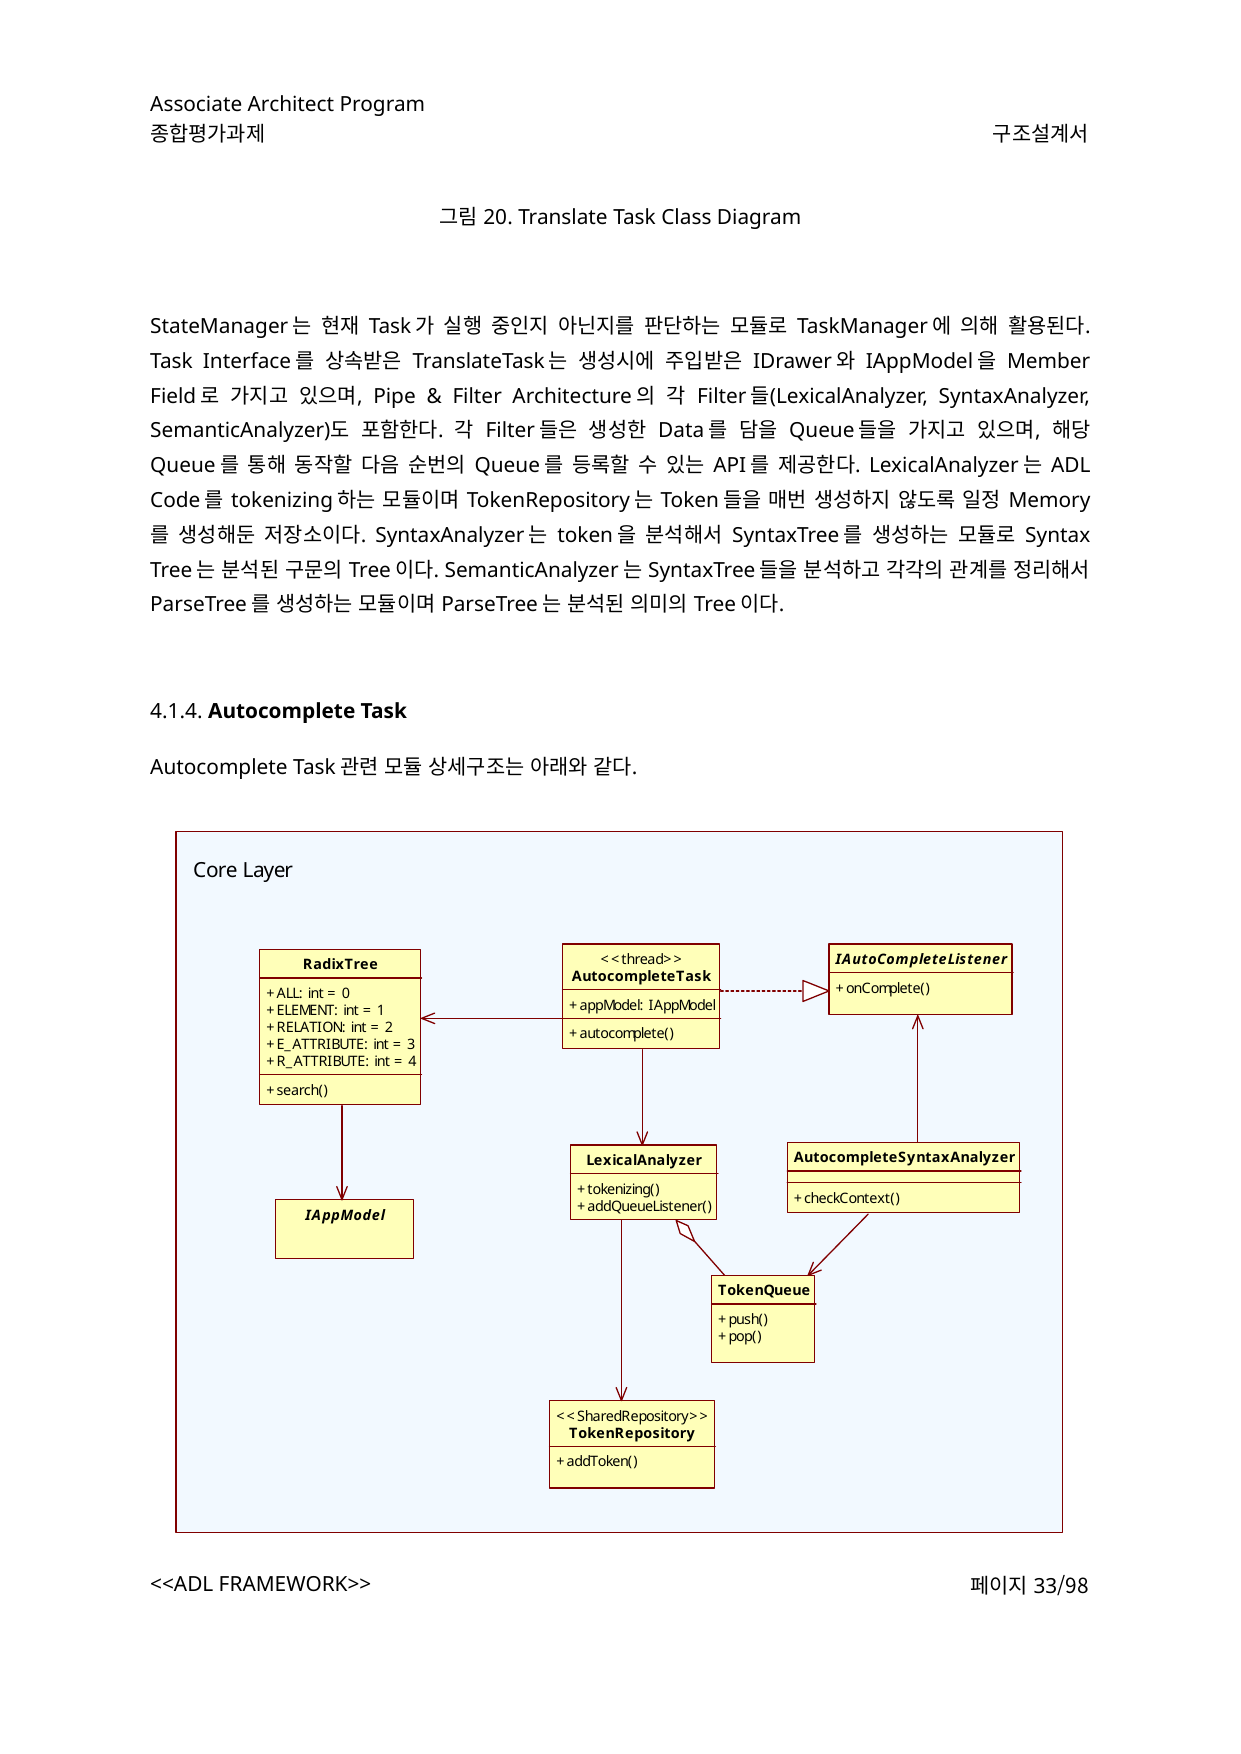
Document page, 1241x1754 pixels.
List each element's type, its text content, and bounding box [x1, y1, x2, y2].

text Autocomplete Task관련 모듈 상세구조는 아래와 같다. [150, 750, 1090, 780]
subtitle Autocomplete Task [150, 697, 1090, 725]
text StateManager는 현재 Task가 실행 중인지 아닌지를 판단하는 모듈로 TaskManager에 의해 활용된다. Task Interface를 상속받은 TranslateTask는 생성시에 주입받은 IDrawer와 IAppModel을 Member Field로 가지고 있으며, Pipe & Filter Architecture의 각 Filter들(LexicalAnalyzer, SyntaxAnalyzer, SemanticAnalyzer)도 포함한다. 각 Filter들은 생성한 Data를 담을 Queue들을 가지고 있으며, 해당 Queue를 통해 동작할 다음 순번의 Queue를 등록할 수 있는 API를 제공한다. LexicalAnalyzer는 ADL Code를 tokenizing하는 모듈이며 TokenRepository는 Token들을 매번 생성하지 않도록 일정 Memory를 생성해둔 저장소이다. SyntaxAnalyzer는 token을 분석해서 SyntaxTree를 생성하는 모듈로 Syntax Tree는 분석된 구문의 Tree이다. SemanticAnalyzer는 SyntaxTree들을 분석하고 각각의 관계를 정리해서 ParseTree를 생성하는 모듈이며 ParseTree는 분석된 의미의 Tree이다. [150, 309, 1090, 618]
